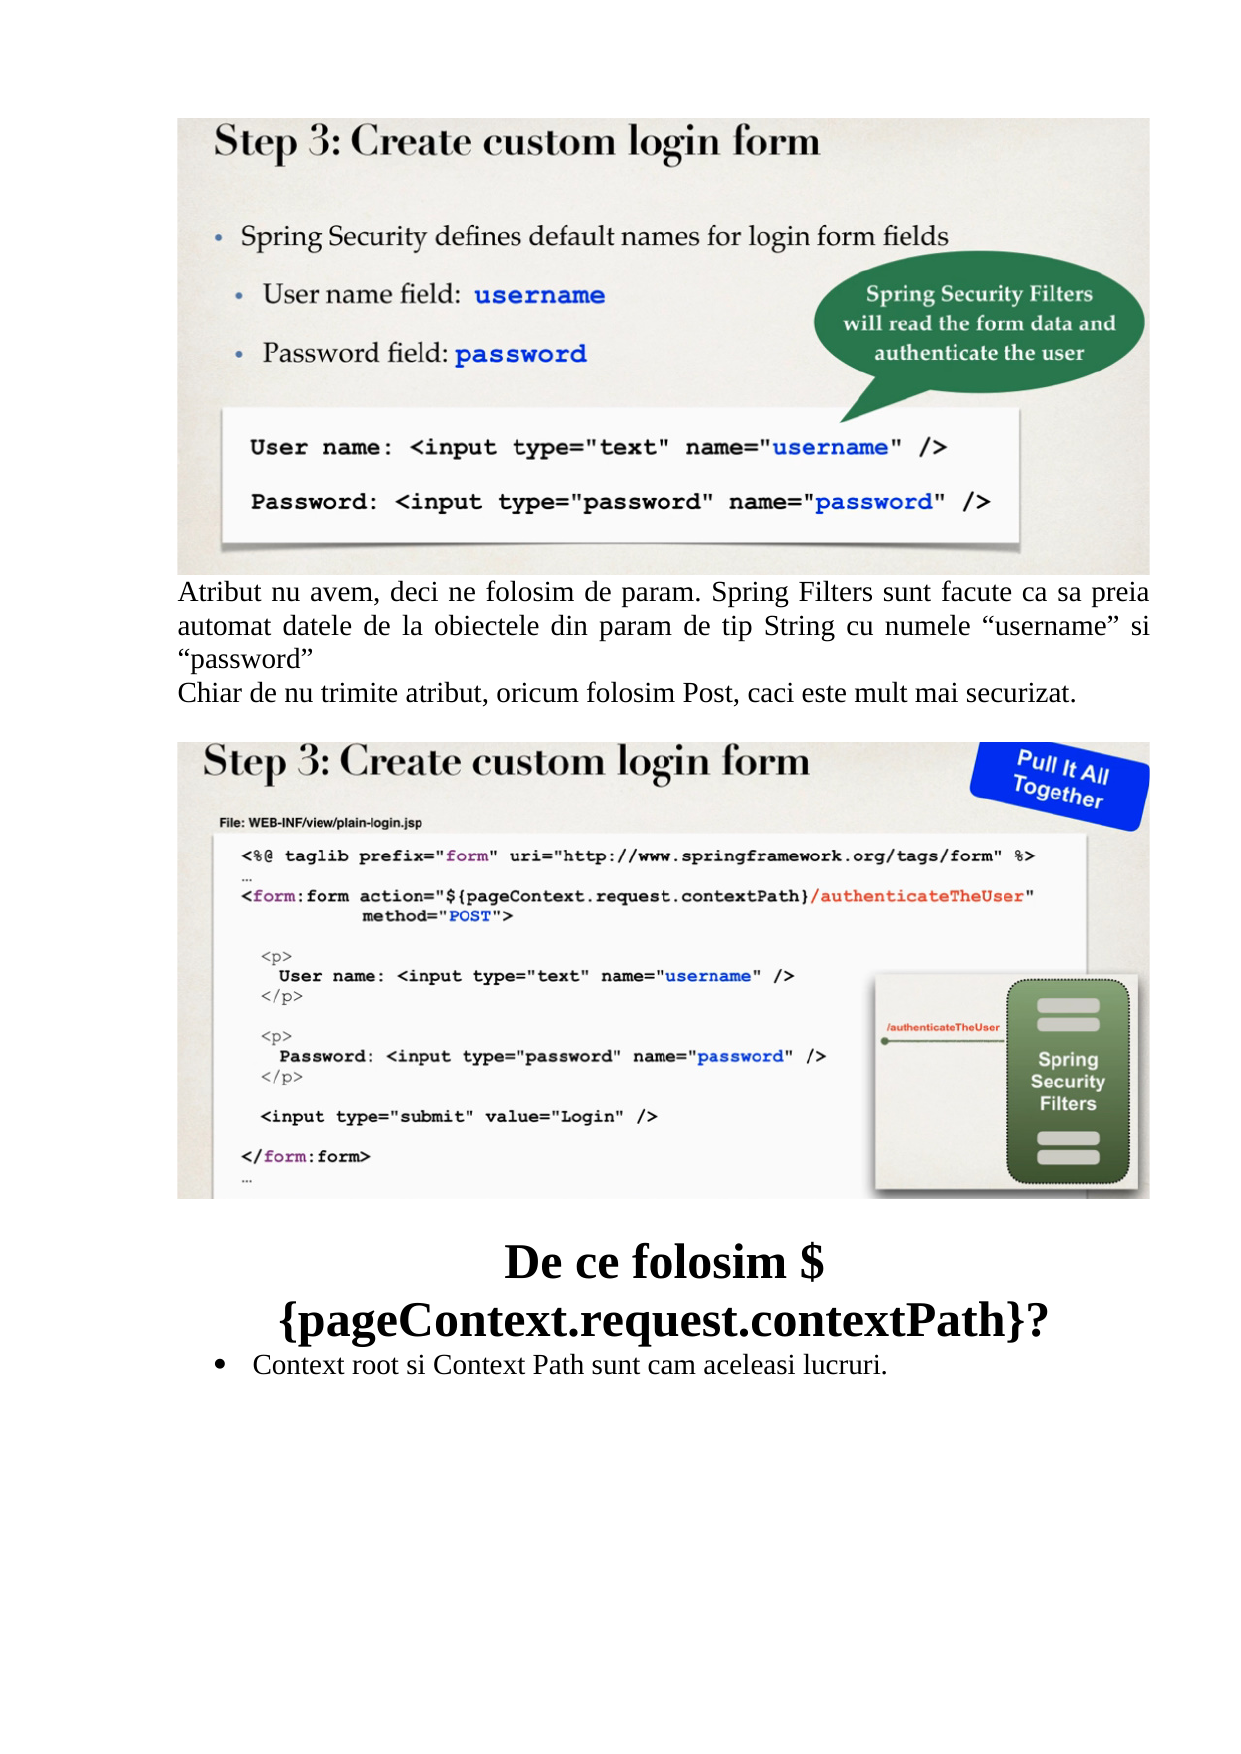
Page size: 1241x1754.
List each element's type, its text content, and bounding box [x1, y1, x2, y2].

text Atribut nu avem, deci ne folosim de param. Spring Filters sunt facute ca sa preia automat datele de la obiectele din param de tip String cu numele “username” si “password” [177, 574, 1152, 675]
picture [177, 118, 1150, 575]
picture [177, 742, 1150, 1199]
text Chiar de nu trimite atribut, oricum folosim Post, caci este mult mai securizat. [177, 675, 1152, 708]
text De ce folosim ${pageContext.request.contextPath}? [177, 1232, 1152, 1347]
list Context root si Context Path sunt cam aceleasi lucruri. [215, 1347, 1152, 1381]
